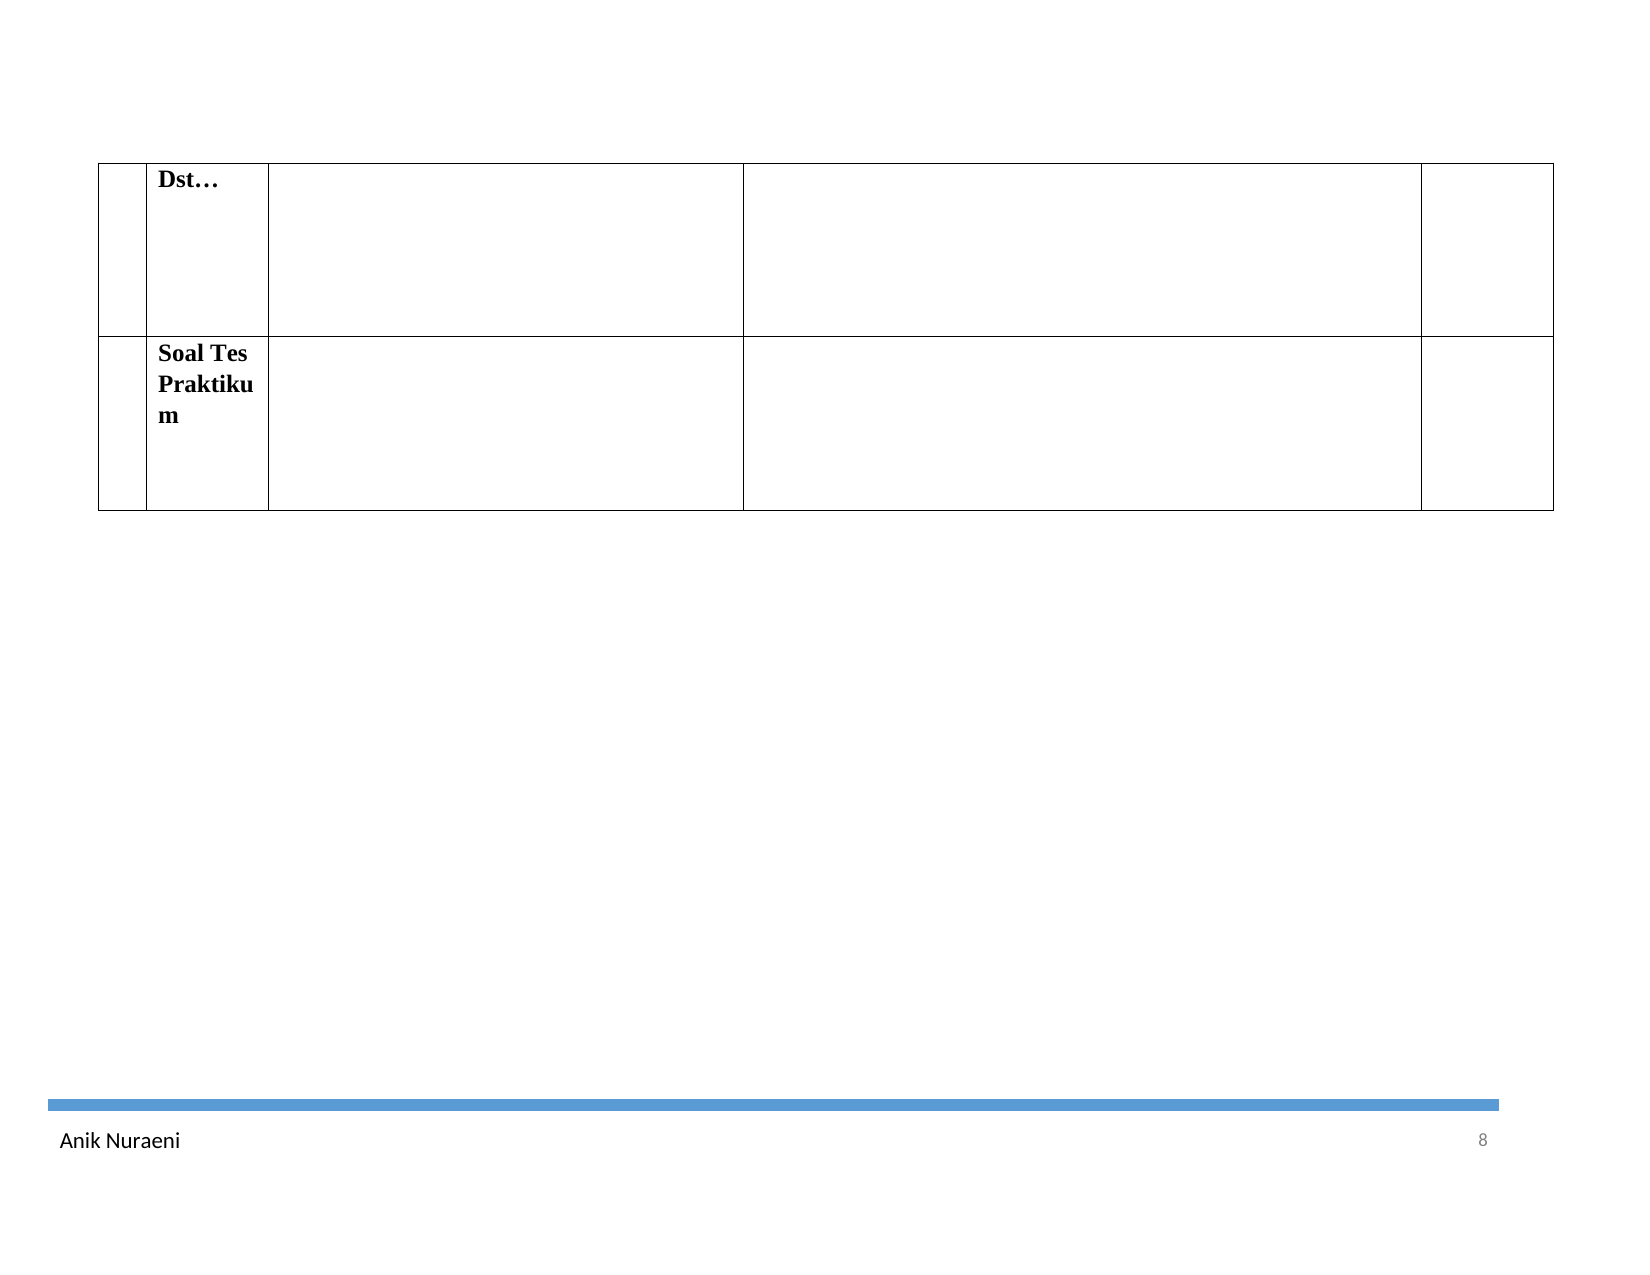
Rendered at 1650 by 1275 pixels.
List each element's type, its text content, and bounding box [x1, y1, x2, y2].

table_cell [1422, 164, 1553, 336]
table_cell [99, 164, 146, 336]
table_cell [269, 164, 743, 336]
table_cell Soal Tes Praktikum [147, 337, 268, 509]
table_cell [744, 164, 1421, 336]
table_cell Dst… [147, 164, 268, 336]
table_cell [744, 337, 1421, 509]
table_cell [269, 337, 743, 509]
table_cell [99, 337, 146, 509]
table_cell [1422, 337, 1553, 509]
